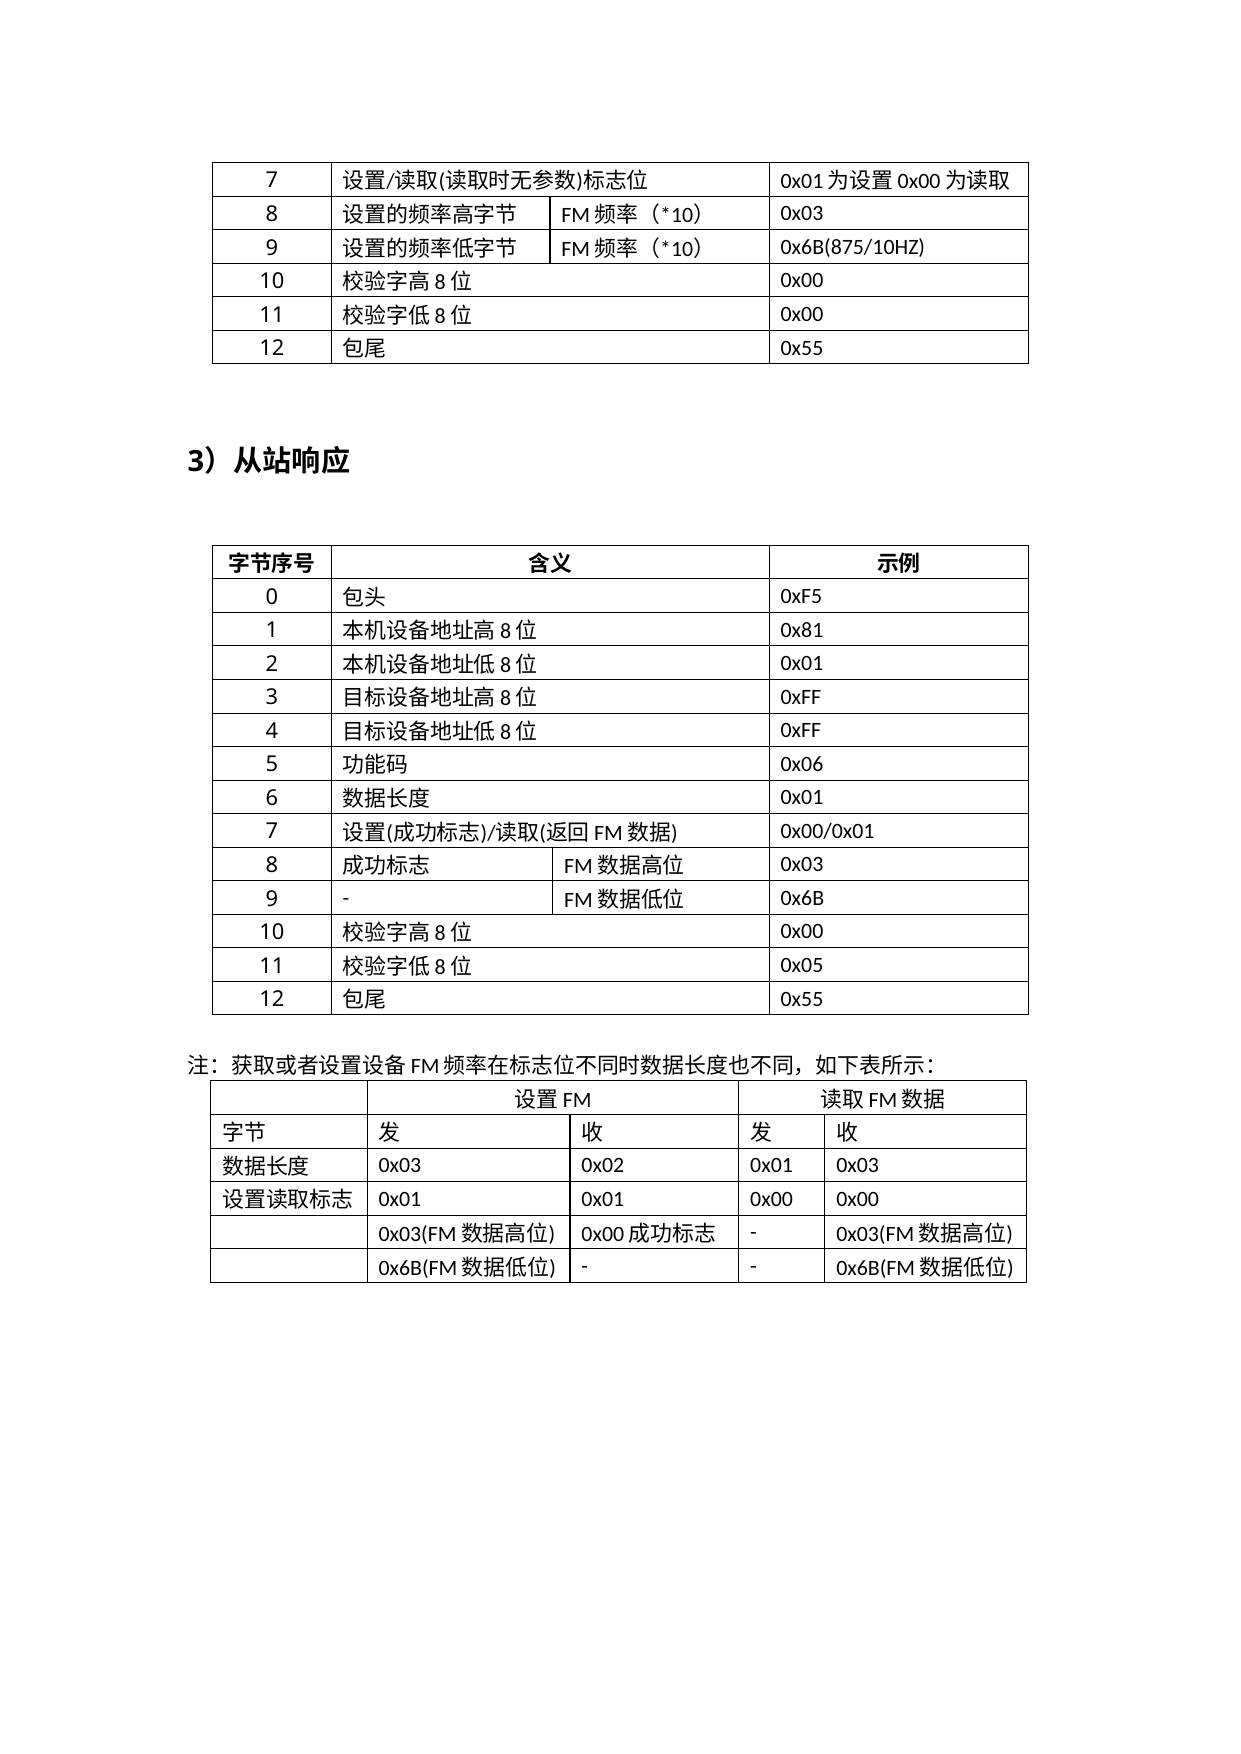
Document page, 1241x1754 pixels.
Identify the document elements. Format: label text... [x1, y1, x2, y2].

table_cell - [332, 881, 552, 914]
table_cell 0 [213, 579, 331, 612]
table_cell 设置的频率高字节 [332, 197, 549, 229]
table_cell 发 [739, 1115, 824, 1147]
table_cell 字节 [211, 1115, 367, 1147]
table_cell 成功标志 [332, 848, 552, 880]
table_cell 0xFF [770, 680, 1028, 712]
text 注：获取或者设置设备FM频率在标志位不同时数据长度也不同，如下表所示： [187, 1048, 1053, 1080]
table_cell 0x01 [770, 781, 1028, 813]
table_cell 0xF5 [770, 579, 1028, 612]
table_cell 0x6B [770, 881, 1028, 914]
table_cell 8 [213, 197, 331, 229]
table_cell 收 [825, 1115, 1026, 1147]
table_cell 0x6B(875/10HZ) [770, 230, 1028, 263]
table_cell 发 [368, 1115, 569, 1147]
table_cell 0x01 [739, 1149, 824, 1181]
table_cell 目标设备地址低8位 [332, 714, 769, 746]
table_header 含义 [332, 546, 769, 578]
table_cell 设置读取标志 [211, 1182, 367, 1214]
table_cell 0x00 [770, 264, 1028, 296]
table_cell FM频率（*10） [551, 230, 769, 263]
table_cell 0x03 [770, 848, 1028, 880]
subtitle 3）从站响应 [187, 426, 1053, 491]
table_cell 设置的频率低字节 [332, 230, 549, 263]
table_cell 1 [213, 613, 331, 645]
table_cell - [571, 1249, 738, 1282]
table_cell 0x6B(FM数据低位) [368, 1249, 569, 1282]
table_cell 0x01 [571, 1182, 738, 1214]
table_cell 11 [213, 297, 331, 330]
table_cell 9 [213, 881, 331, 914]
table_cell 设置/读取(读取时无参数)标志位 [332, 163, 769, 196]
table_cell 本机设备地址低8位 [332, 646, 769, 679]
table_cell FM数据高位 [553, 848, 769, 880]
table_cell 4 [213, 714, 331, 746]
table_cell 0x01 [368, 1182, 569, 1214]
table_cell 校验字低8位 [332, 297, 769, 330]
table_cell 0x55 [770, 982, 1028, 1014]
table_cell 10 [213, 915, 331, 947]
table_header 示例 [770, 546, 1028, 578]
table_cell FM频率（*10） [551, 197, 769, 229]
table_header 设置FM [368, 1081, 738, 1114]
table_cell 7 [213, 163, 331, 196]
table_cell 3 [213, 680, 331, 712]
table_cell [211, 1216, 367, 1248]
table_cell 2 [213, 646, 331, 679]
table_cell 0x03 [825, 1149, 1026, 1181]
table_cell 0x00 [770, 297, 1028, 330]
table_cell 9 [213, 230, 331, 263]
table_cell 功能码 [332, 747, 769, 779]
table_cell 6 [213, 781, 331, 813]
table_cell 0x00 [770, 915, 1028, 947]
table_cell 校验字高8位 [332, 264, 769, 296]
table_cell 12 [213, 982, 331, 1014]
table_cell 包尾 [332, 331, 769, 363]
table_cell 0x55 [770, 331, 1028, 363]
table_cell 5 [213, 747, 331, 779]
table_cell 0xFF [770, 714, 1028, 746]
table_header [211, 1081, 367, 1114]
table_cell FM数据低位 [553, 881, 769, 914]
table_cell 0x03 [368, 1149, 569, 1181]
table_header 字节序号 [213, 546, 331, 578]
table_cell [211, 1249, 367, 1282]
table_cell 0x05 [770, 948, 1028, 981]
table_cell 0x00/0x01 [770, 814, 1028, 847]
table_cell 11 [213, 948, 331, 981]
table_cell 0x00 [825, 1182, 1026, 1214]
table_cell 8 [213, 848, 331, 880]
table_cell 数据长度 [332, 781, 769, 813]
table_cell 目标设备地址高8位 [332, 680, 769, 712]
table_cell 0x06 [770, 747, 1028, 779]
table_cell 0x03 [770, 197, 1028, 229]
table_cell 校验字高8位 [332, 915, 769, 947]
table_cell 12 [213, 331, 331, 363]
table_cell 0x01为设置0x00为读取 [770, 163, 1028, 196]
table_cell - [739, 1249, 824, 1282]
table_cell 包尾 [332, 982, 769, 1014]
table_cell 0x81 [770, 613, 1028, 645]
table_cell 数据长度 [211, 1149, 367, 1181]
table_cell - [739, 1216, 824, 1248]
table_cell 0x00成功标志 [571, 1216, 738, 1248]
table_cell 本机设备地址高8位 [332, 613, 769, 645]
table_cell 0x03(FM数据高位) [368, 1216, 569, 1248]
table_cell 10 [213, 264, 331, 296]
table_cell 0x00 [739, 1182, 824, 1214]
table_cell 0x6B(FM数据低位) [825, 1249, 1026, 1282]
table_cell 收 [571, 1115, 738, 1147]
table_header 读取FM数据 [739, 1081, 1026, 1114]
table_cell 0x03(FM数据高位) [825, 1216, 1026, 1248]
table_cell 包头 [332, 579, 769, 612]
table_cell 校验字低8位 [332, 948, 769, 981]
table_cell 0x02 [571, 1149, 738, 1181]
table_cell 设置(成功标志)/读取(返回FM数据) [332, 814, 769, 847]
table_cell 7 [213, 814, 331, 847]
table_cell 0x01 [770, 646, 1028, 679]
